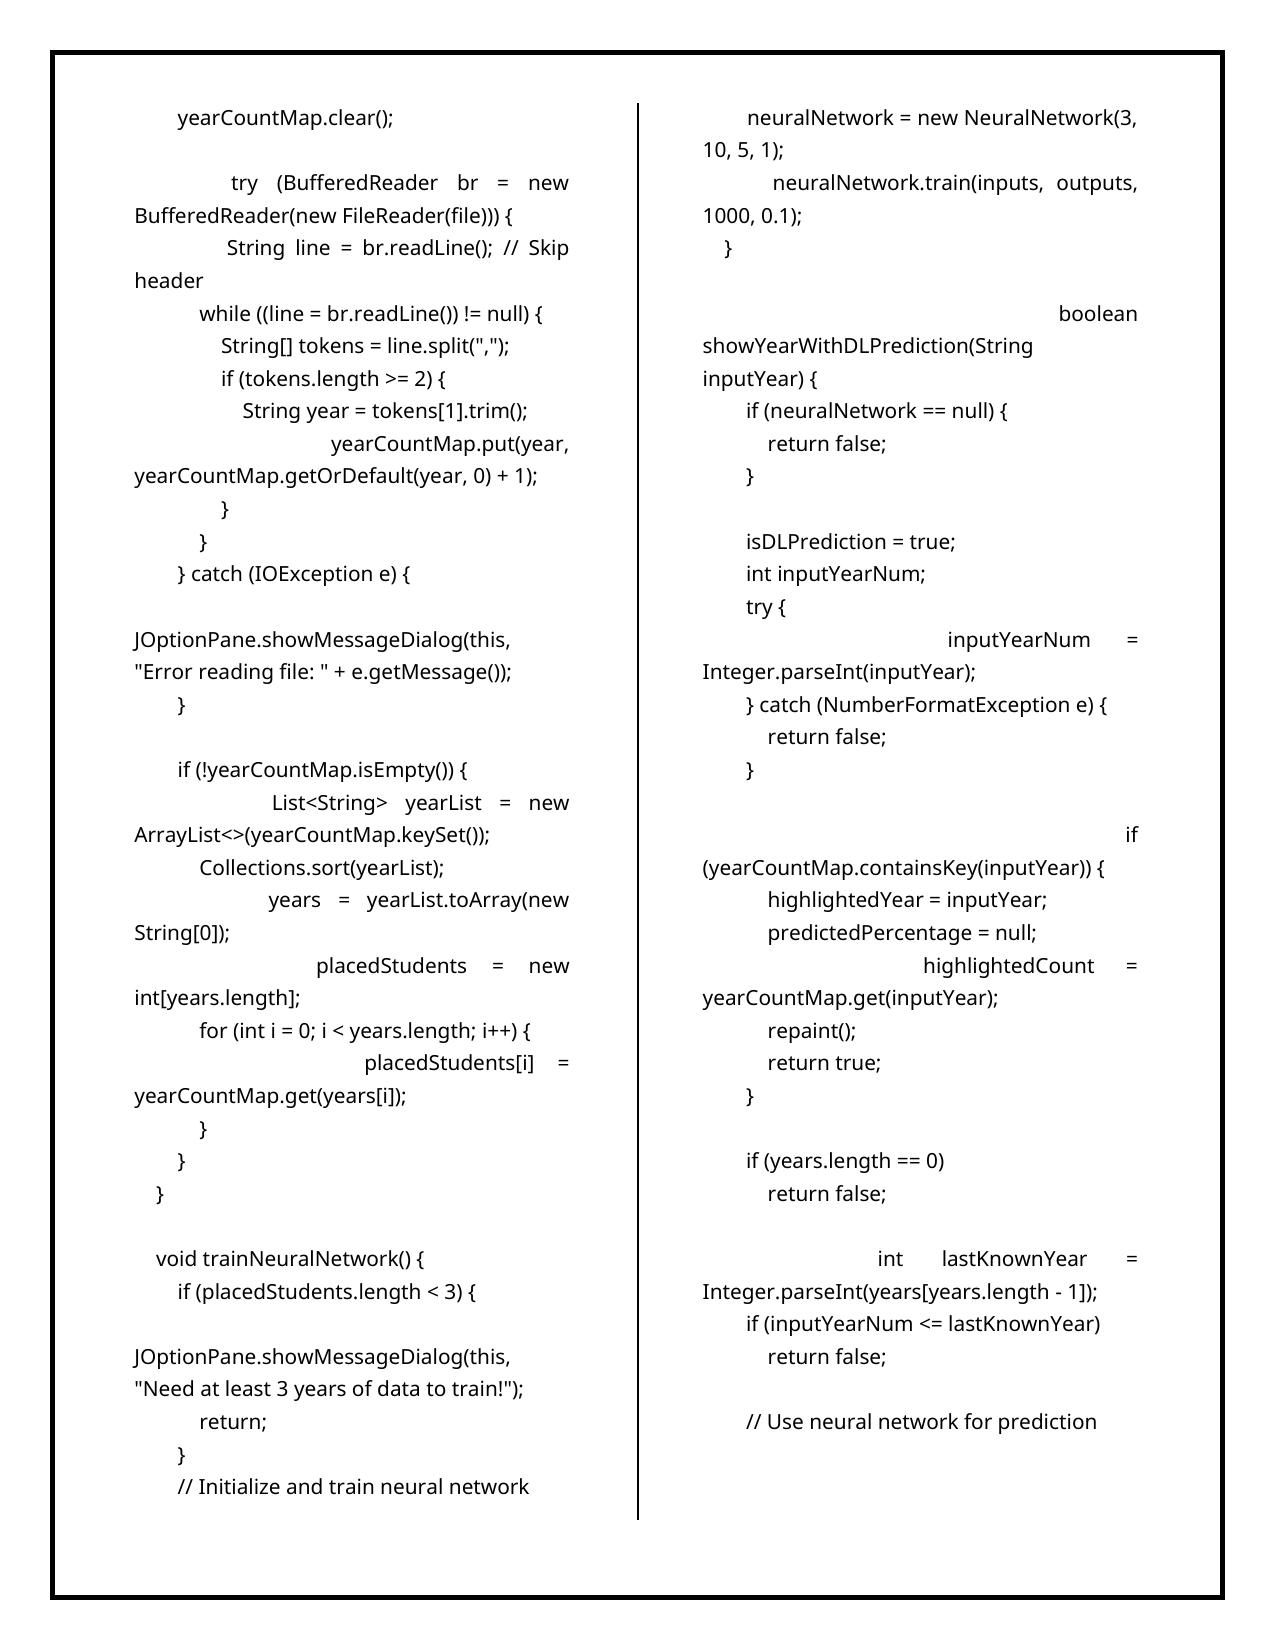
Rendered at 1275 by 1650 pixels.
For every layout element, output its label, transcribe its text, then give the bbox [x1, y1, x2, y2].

text predictedPercentage = null; [702, 918, 1138, 947]
text } [134, 690, 570, 718]
text // Initialize and train neural network [134, 1472, 570, 1501]
text // Use neural network for prediction [702, 1407, 1138, 1436]
text return false; [702, 722, 1138, 751]
text String line = br.readLine(); // Skip header [134, 233, 570, 294]
text String[] tokens = line.split(","); [134, 331, 570, 360]
text return false; [702, 429, 1138, 457]
text for (int i = 0; i < years.length; i++) { [134, 1016, 570, 1044]
text highlightedYear = inputYear; [702, 886, 1138, 914]
text boolean showYearWithDLPrediction(String inputYear) { [702, 299, 1138, 392]
text if (neuralNetwork == null) { [702, 396, 1138, 425]
text return false; [702, 1179, 1138, 1207]
text } [134, 527, 570, 555]
text } [702, 1081, 1138, 1109]
text isDLPrediction = true; [702, 527, 1138, 555]
text int lastKnownYear = Integer.parseInt(years[years.length - 1]); [702, 1244, 1138, 1305]
text } catch (IOException e) { [134, 559, 570, 588]
text void trainNeuralNetwork() { [134, 1244, 570, 1273]
text JOptionPane.showMessageDialog(this, "Need at least 3 years of data to train!"); [134, 1309, 570, 1403]
text JOptionPane.showMessageDialog(this, "Error reading file: " + e.getMessage()); [134, 592, 570, 686]
text return false; [702, 1342, 1138, 1370]
text } [702, 233, 1138, 262]
text } [702, 755, 1138, 783]
text if (years.length == 0) [702, 1146, 1138, 1175]
text years = yearList.toArray(new String[0]); [134, 886, 570, 947]
text if (placedStudents.length < 3) { [134, 1277, 570, 1305]
text yearCountMap.clear(); [134, 103, 570, 131]
text return; [134, 1407, 570, 1436]
text try { [702, 592, 1138, 621]
text try (BufferedReader br = new BufferedReader(new FileReader(file))) { [134, 168, 570, 229]
text if (!yearCountMap.isEmpty()) { [134, 755, 570, 783]
text if (yearCountMap.containsKey(inputYear)) { [702, 820, 1138, 881]
text while ((line = br.readLine()) != null) { [134, 299, 570, 327]
text List<String> yearList = new ArrayList<>(yearCountMap.keySet()); [134, 788, 570, 849]
text return true; [702, 1048, 1138, 1077]
text } [134, 1146, 570, 1175]
text neuralNetwork = new NeuralNetwork(3, 10, 5, 1); [702, 103, 1138, 164]
text placedStudents = new int[years.length]; [134, 951, 570, 1012]
text } [134, 494, 570, 523]
text } [702, 462, 1138, 490]
text } catch (NumberFormatException e) { [702, 690, 1138, 718]
text neuralNetwork.train(inputs, outputs, 1000, 0.1); [702, 168, 1138, 229]
text if (tokens.length >= 2) { [134, 364, 570, 392]
text yearCountMap.put(year, yearCountMap.getOrDefault(year, 0) + 1); [134, 429, 570, 490]
text inputYearNum = Integer.parseInt(inputYear); [702, 625, 1138, 686]
text } [134, 1440, 570, 1468]
text } [134, 1179, 570, 1207]
text int inputYearNum; [702, 559, 1138, 588]
text highlightedCount = yearCountMap.get(inputYear); [702, 951, 1138, 1012]
text } [134, 1114, 570, 1142]
text repaint(); [702, 1016, 1138, 1044]
text placedStudents[i] = yearCountMap.get(years[i]); [134, 1048, 570, 1109]
text String year = tokens[1].trim(); [134, 396, 570, 425]
text if (inputYearNum <= lastKnownYear) [702, 1309, 1138, 1338]
text Collections.sort(yearList); [134, 853, 570, 881]
